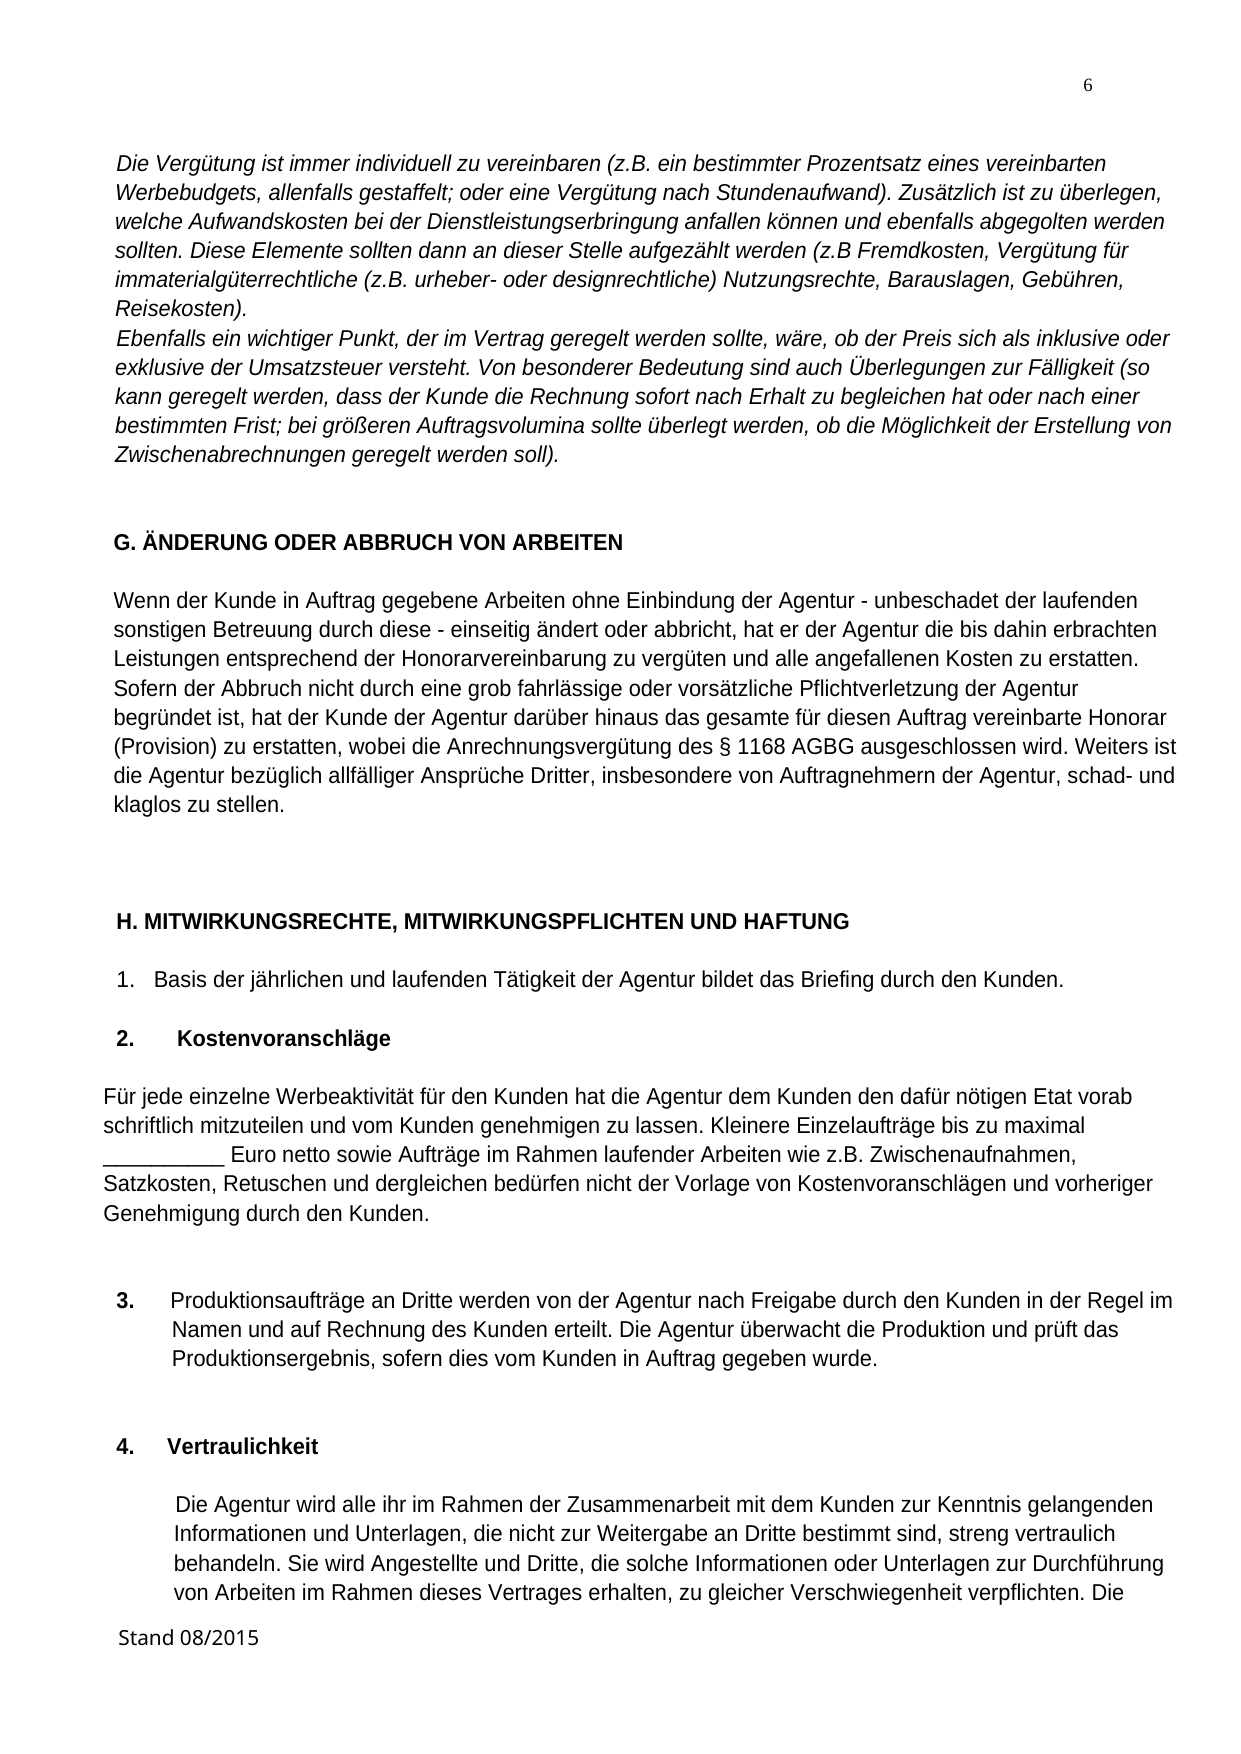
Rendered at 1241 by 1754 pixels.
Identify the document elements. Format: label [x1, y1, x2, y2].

table_header [92, 148, 1192, 1606]
